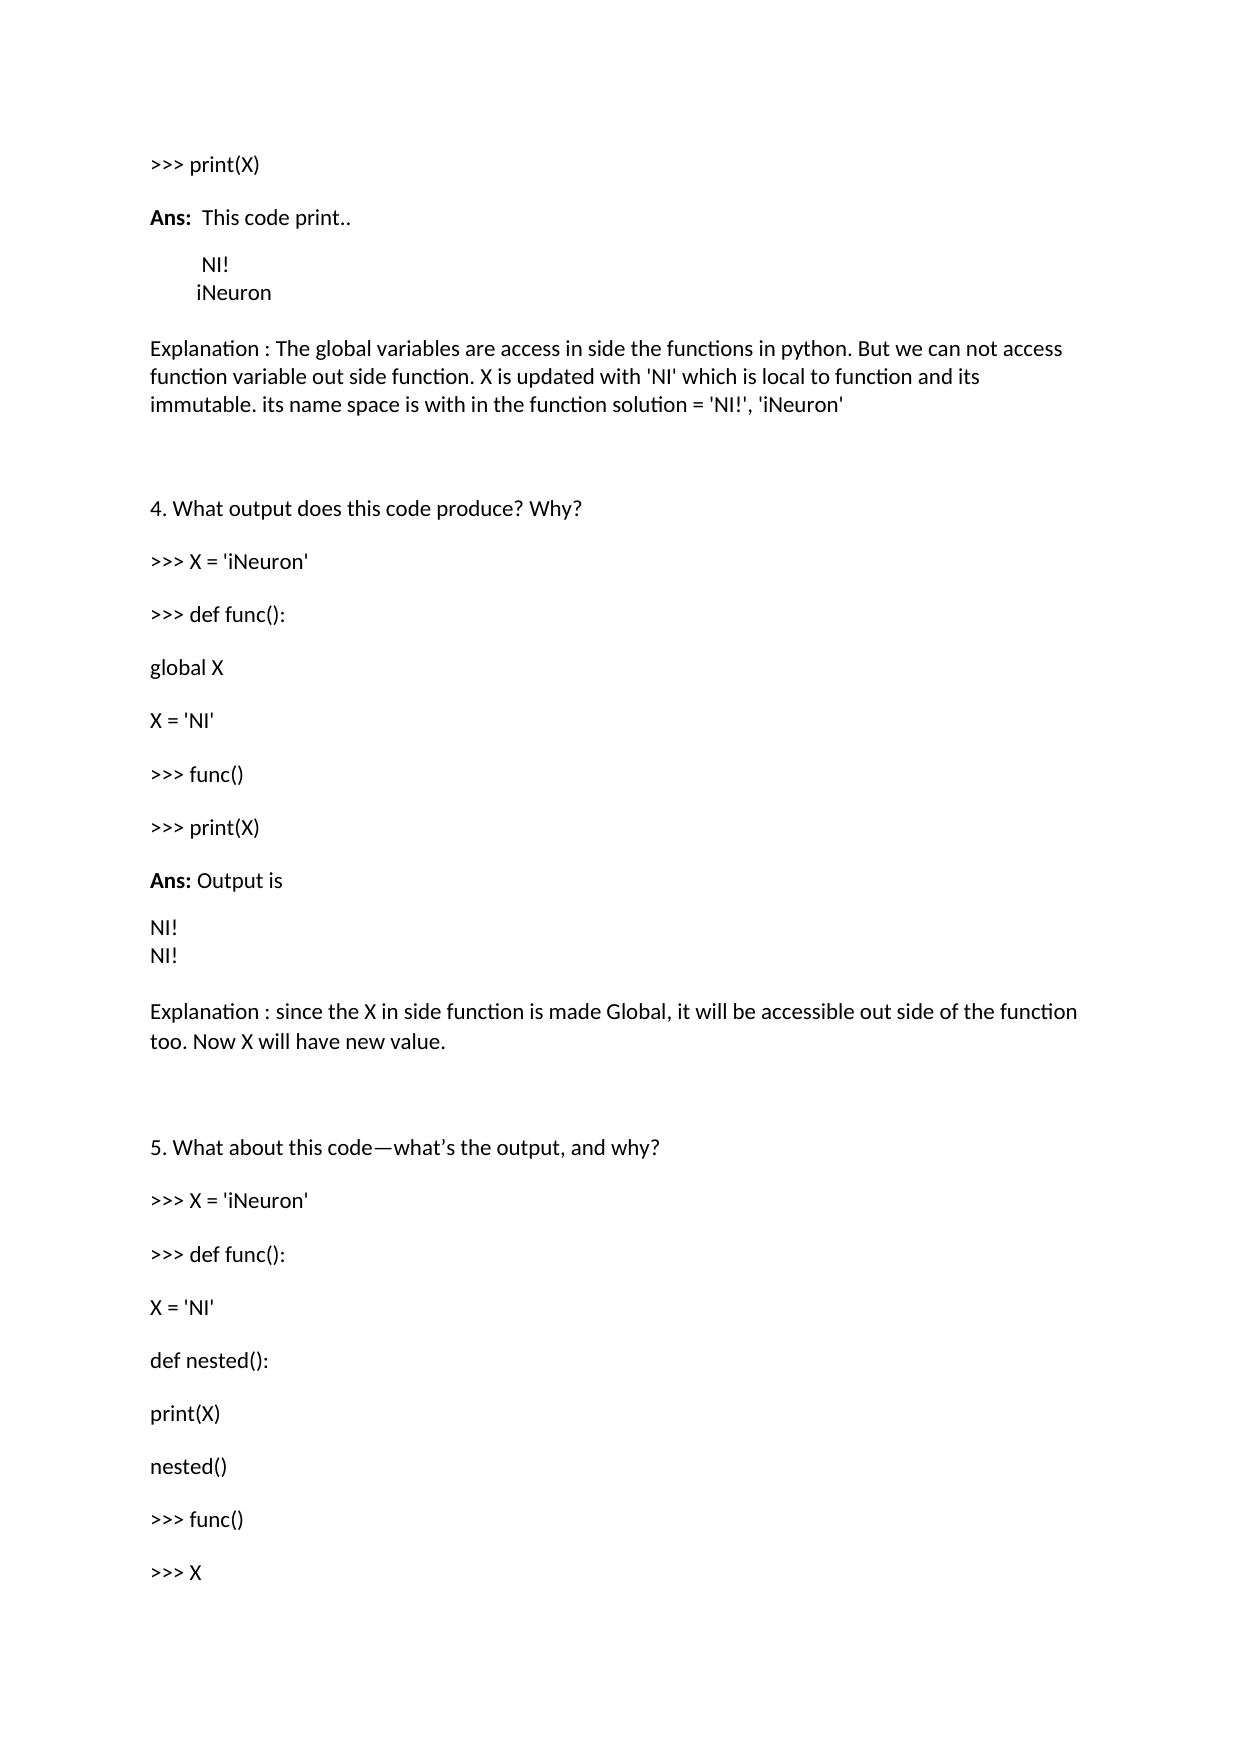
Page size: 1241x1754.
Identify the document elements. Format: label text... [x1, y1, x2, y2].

text Ans: This code print.. [150, 203, 1090, 231]
text 5. What about this code—what’s the output, and why? [150, 1133, 1090, 1161]
text >>> X = 'iNeuron' [150, 1187, 1090, 1214]
text >>> print(X) [150, 813, 1090, 841]
text NI! [150, 250, 1090, 278]
text nested() [150, 1452, 1090, 1480]
text 4. What output does this code produce? Why? [150, 494, 1090, 522]
text Explanation : since the X in side function is made Global, it will be accessible out side of the function too. Now X will have new value. [150, 997, 1090, 1055]
text >>> X [150, 1558, 1090, 1586]
text Ans: Output is [150, 866, 1090, 894]
text >>> def func(): [150, 1240, 1090, 1268]
text print(X) [150, 1399, 1090, 1427]
text def nested(): [150, 1346, 1090, 1374]
text NI! [150, 913, 1090, 941]
text Explanation : The global variables are access in side the functions in python. But we can not access function variable out side function. X is updated with 'NI' which is local to function and its immutable. its name space is with in the function solution = 'NI!', 'iNeuron' [150, 334, 1090, 418]
text X = 'NI' [150, 707, 1090, 735]
text >>> func() [150, 1505, 1090, 1533]
text X = 'NI' [150, 1293, 1090, 1321]
text global X [150, 653, 1090, 682]
text NI! [150, 941, 1090, 969]
text >>> def func(): [150, 600, 1090, 628]
text >>> func() [150, 760, 1090, 788]
text >>> print(X) [150, 150, 1090, 178]
text >>> X = 'iNeuron' [150, 547, 1090, 575]
text iNeuron [150, 278, 1090, 306]
